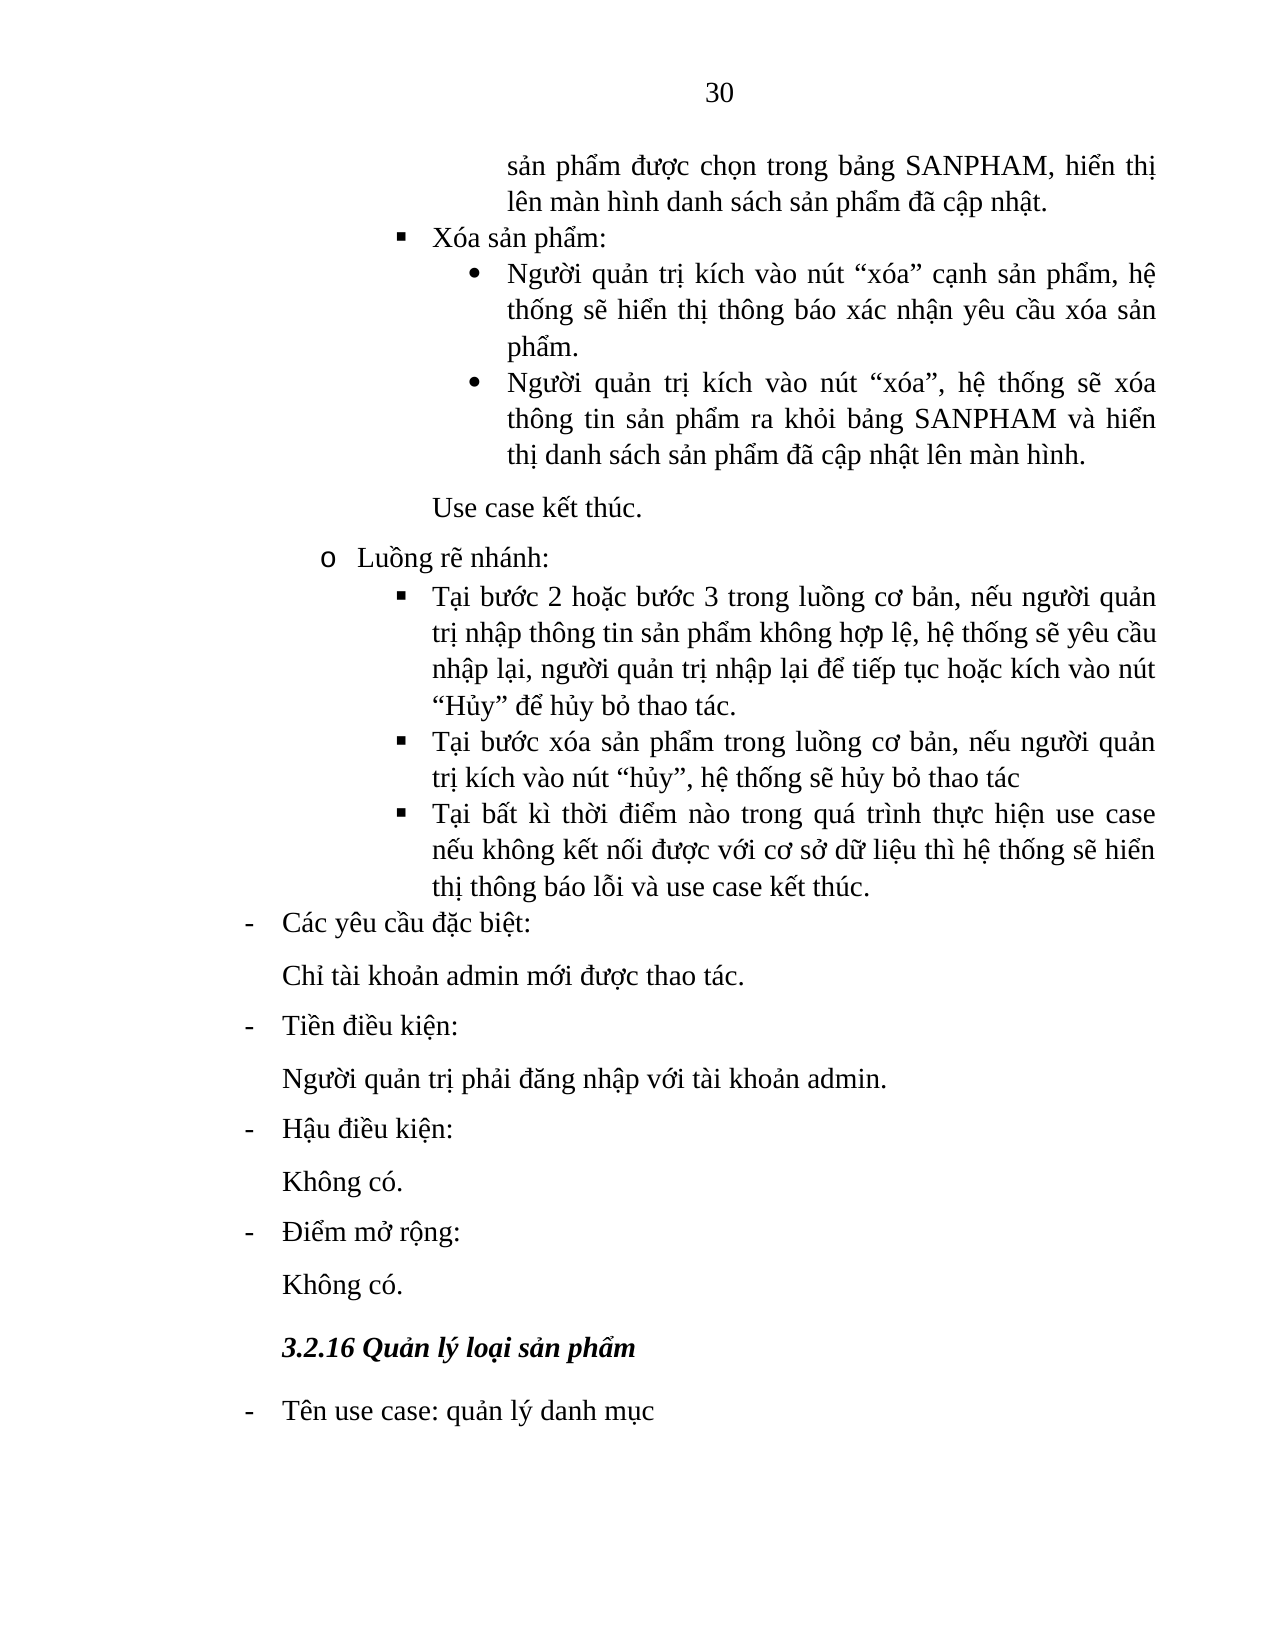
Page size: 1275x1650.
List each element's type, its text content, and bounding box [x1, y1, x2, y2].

list Tại bất kì thời điểm nào trong quá trình thực hiện use case nếu không kết nối được với cơ sở dữ liệu thì hệ thống sẽ hiển thị thông báo lỗi và use case kết thúc. [394, 796, 1157, 902]
text Chỉ tài khoản admin mới được thao tác. [207, 958, 1157, 991]
list Tại bước xóa sản phẩm trong luồng cơ bản, nếu người quản trị kích vào nút “hủy”, hệ thống sẽ hủy bỏ thao tác [394, 724, 1157, 794]
list Điểm mở rộng: [244, 1214, 1157, 1248]
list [469, 148, 1157, 217]
text Người quản trị phải đăng nhập với tài khoản admin. [207, 1061, 1157, 1094]
list Tiền điều kiện: [244, 1008, 1157, 1041]
subtitle Quản lý loại sản phẩm [282, 1330, 1157, 1363]
list Luồng rẽ nhánh: [319, 540, 1157, 576]
list Người quản trị kích vào nút “xóa”, hệ thống sẽ xóa thông tin sản phẩm ra khỏi bảng SANPHAM và hiển thị danh sách sản phẩm đã cập nhật lên màn hình. [469, 365, 1157, 471]
list Hậu điều kiện: [244, 1111, 1157, 1144]
list Tại bước 2 hoặc bước 3 trong luồng cơ bản, nếu người quản trị nhập thông tin sản phẩm không hợp lệ, hệ thống sẽ yêu cầu nhập lại, người quản trị nhập lại để tiếp tục hoặc kích vào nút “Hủy” để hủy bỏ thao tác. [394, 579, 1157, 721]
text Use case kết thúc. [432, 490, 1157, 523]
list Người quản trị kích vào nút “xóa” cạnh sản phẩm, hệ thống sẽ hiển thị thông báo xác nhận yêu cầu xóa sản phẩm. [469, 256, 1157, 362]
text Không có. [207, 1267, 1157, 1301]
text Không có. [282, 1164, 1157, 1197]
list Xóa sản phẩm: [394, 220, 1157, 254]
list Tên use case: quản lý danh mục [244, 1393, 1157, 1426]
list Các yêu cầu đặc biệt: [244, 905, 1157, 938]
